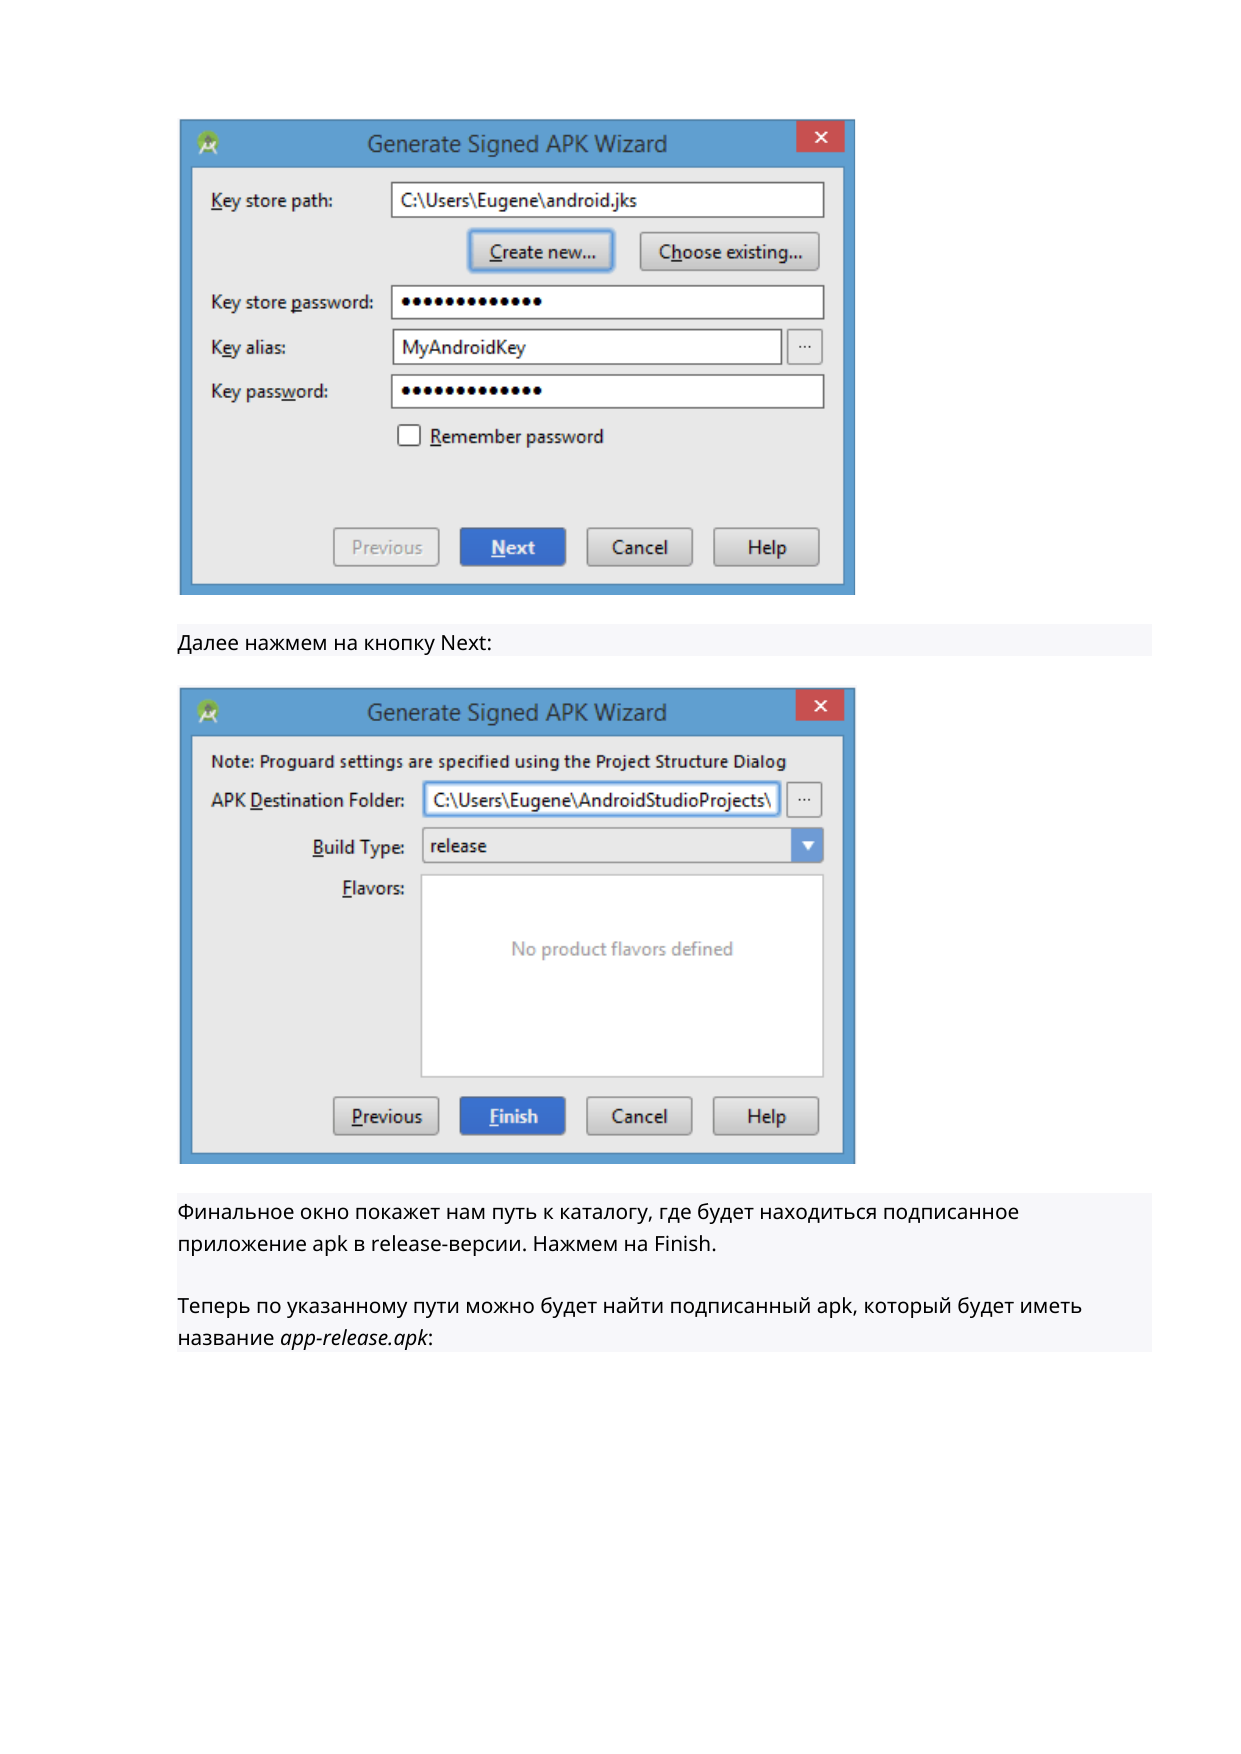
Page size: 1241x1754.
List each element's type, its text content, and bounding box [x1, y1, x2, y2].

picture [177, 685, 857, 1164]
text Теперь по указанному пути можно будет найти подписанный apk, который будет иметь название app-release.apk: [177, 1287, 1152, 1352]
picture [177, 118, 856, 595]
text Далее нажмем на кнопку Next: [177, 624, 1152, 656]
text Финальное окно покажет нам путь к каталогу, где будет находиться подписанное приложение apk в release-версии. Нажмем на Finish. [177, 1193, 1152, 1258]
